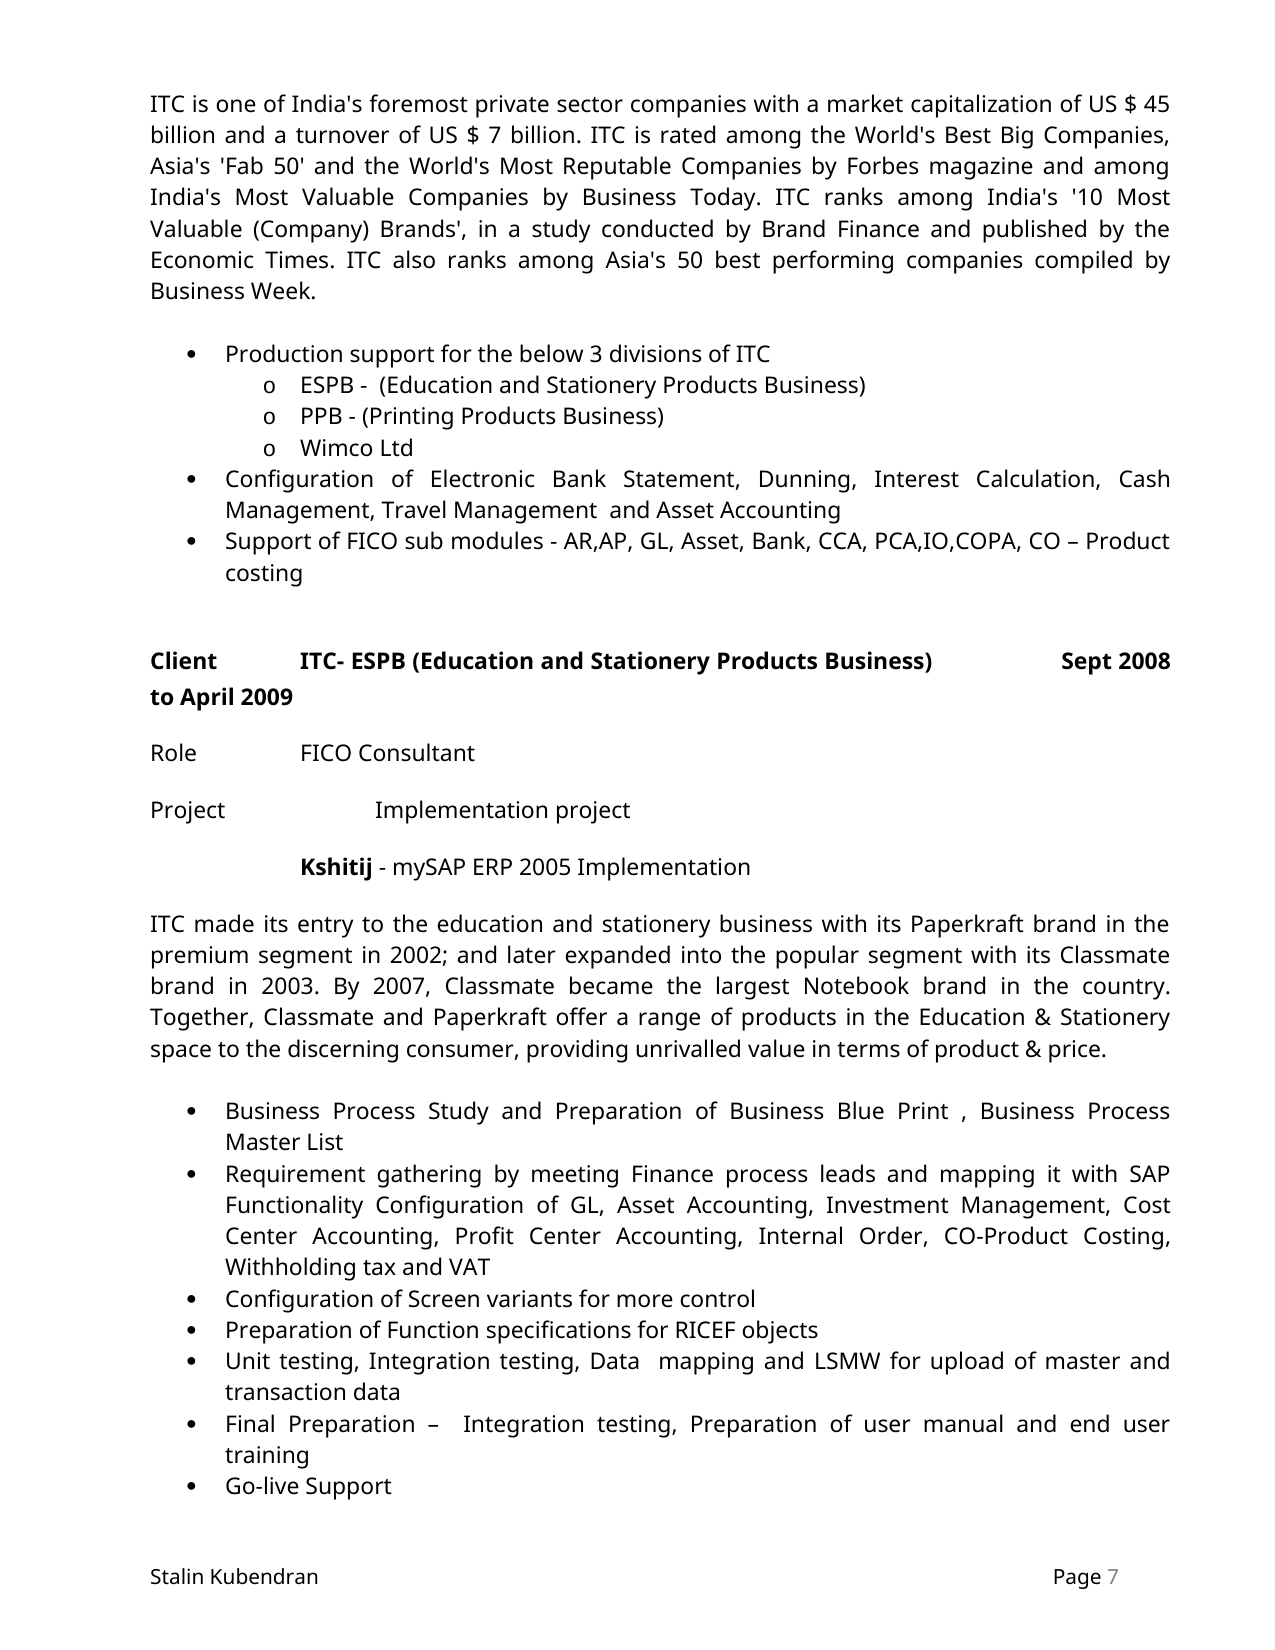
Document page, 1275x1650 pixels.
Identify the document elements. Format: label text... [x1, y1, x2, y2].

list Final Preparation – Integration testing, Preparation of user manual and end user training [187, 1408, 1172, 1470]
text ITC made its entry to the education and stationery business with its Paperkraft brand in the premium segment in 2002; and later expanded into the popular segment with its Classmate brand in 2003. By 2007, Classmate became the largest Notebook brand in the country. Together, Classmate and Paperkraft offer a range of products in the Education & Stationery space to the discerning consumer, providing unrivalled value in terms of product & price. [150, 908, 1172, 1064]
list Business Process Study and Preparation of Business Blue Print , Business Process Master List [187, 1095, 1172, 1158]
list Production support for the below 3 divisions of ITC [187, 337, 1172, 369]
text Client ITC- ESPB (Education and Stationery Products Business) Sept 2008 to April 2009 [150, 644, 1172, 712]
list Wimco Ltd [262, 431, 1172, 463]
list Preparation of Function specifications for RICEF objects [187, 1314, 1172, 1345]
list Support of FICO sub modules - AR,AP, GL, Asset, Bank, CCA, PCA,IO,COPA, CO – Product costing [187, 525, 1172, 588]
list Configuration of Electronic Bank Statement, Dunning, Interest Calculation, Cash Management, Travel Management and Asset Accounting [187, 463, 1172, 525]
text Role FICO Consultant [150, 737, 1172, 768]
list Unit testing, Integration testing, Data mapping and LSMW for upload of master and transaction data [187, 1345, 1172, 1408]
list ESPB - (Education and Stationery Products Business) [262, 369, 1172, 400]
list Requirement gathering by meeting Finance process leads and mapping it with SAP Functionality Configuration of GL, Asset Accounting, Investment Management, Cost Center Accounting, Profit Center Accounting, Internal Order, CO-Product Costing, Withholding tax and VAT [187, 1158, 1172, 1283]
text ITC is one of India's foremost private sector companies with a market capitalization of US $ 45 billion and a turnover of US $ 7 billion. ITC is rated among the World's Best Big Companies, Asia's 'Fab 50' and the World's Most Reputable Companies by Forbes magazine and among India's Most Valuable Companies by Business Today. ITC ranks among India's '10 Most Valuable (Company) Brands', in a study conducted by Brand Finance and published by the Economic Times. ITC also ranks among Asia's 50 best performing companies compiled by Business Week. [150, 87, 1172, 306]
list Configuration of Screen variants for more control [187, 1283, 1172, 1314]
text Project Implementation project [150, 794, 1172, 825]
list PPB - (Printing Products Business) [262, 400, 1172, 431]
text Kshitij - mySAP ERP 2005 Implementation [150, 851, 1172, 882]
list Go-live Support [187, 1470, 1172, 1501]
